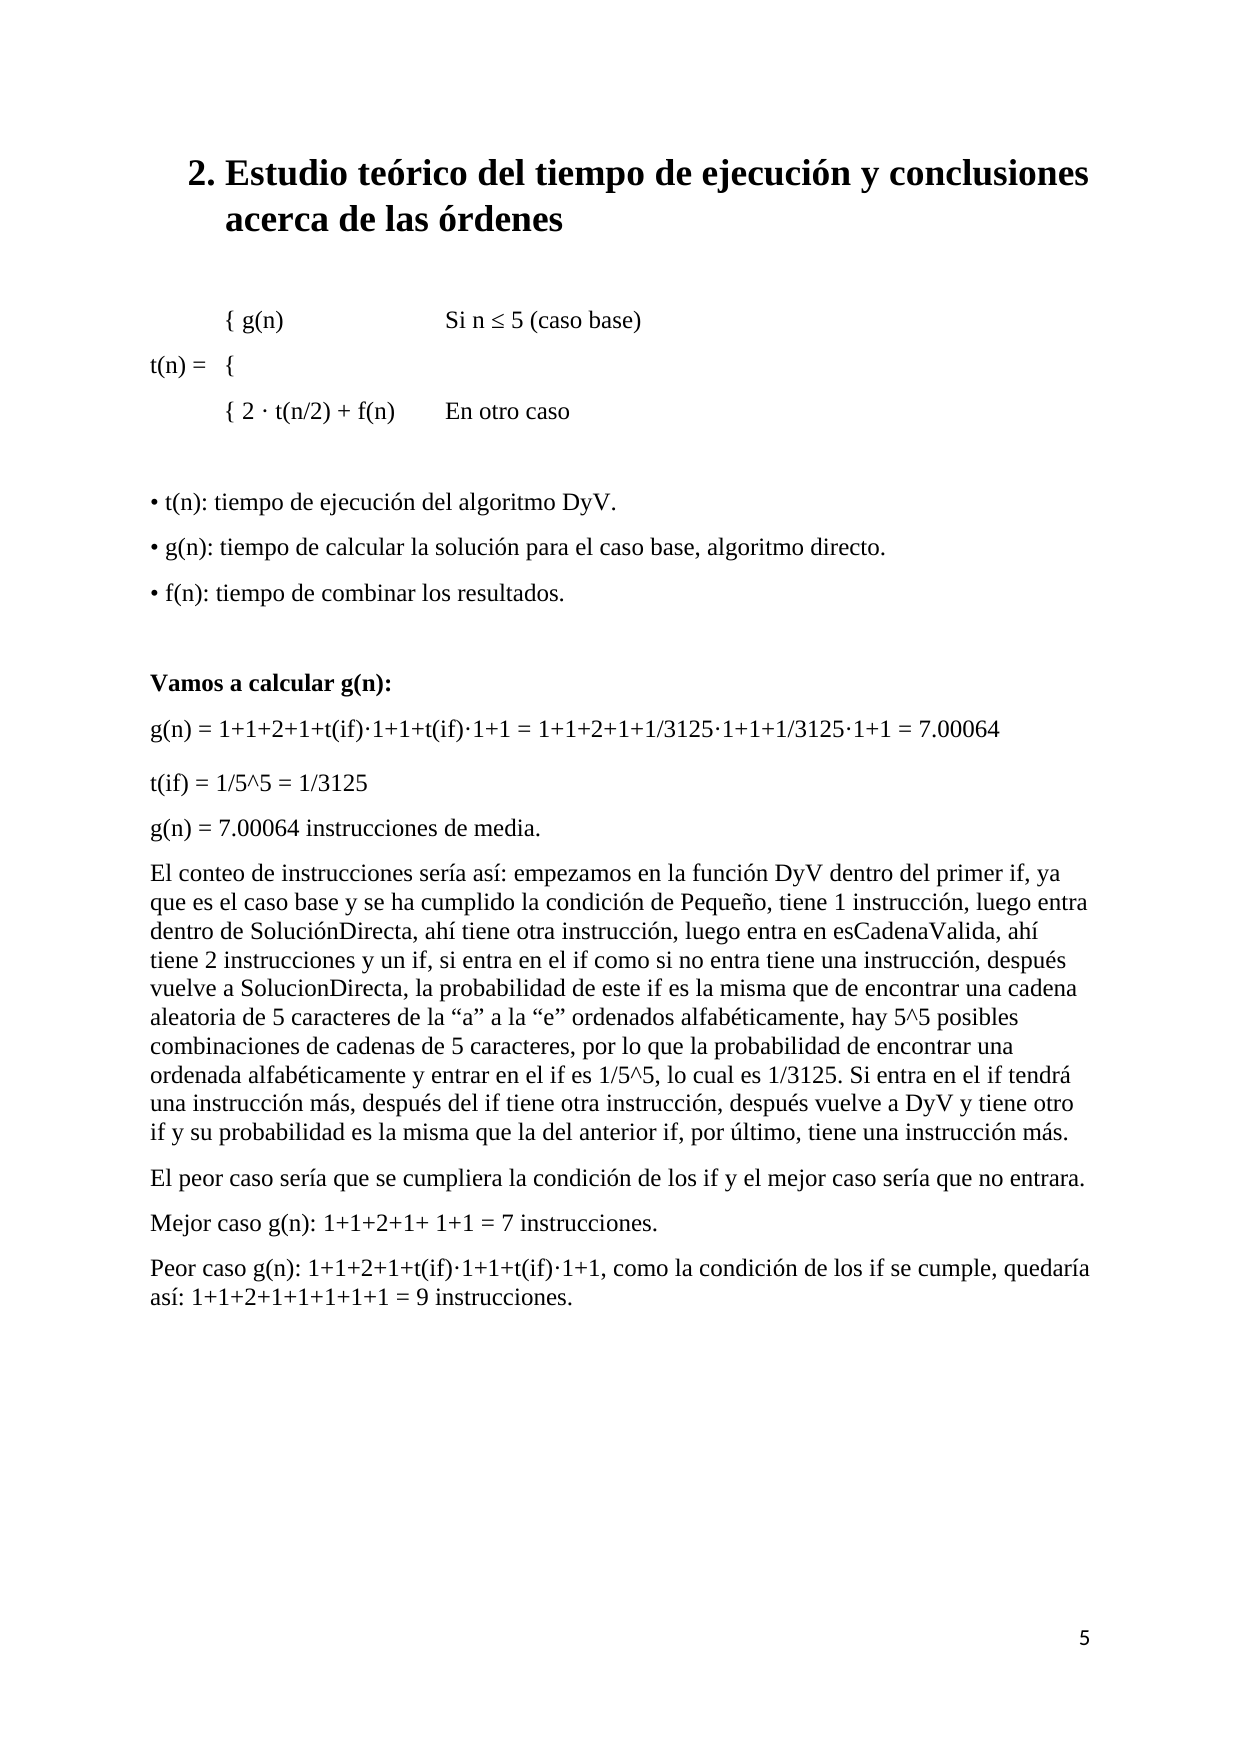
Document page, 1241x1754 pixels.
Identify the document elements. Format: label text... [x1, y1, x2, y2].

list Estudio teórico del tiempo de ejecución y conclusiones acerca de las órdenes [187, 150, 1090, 240]
text El peor caso sería que se cumpliera la condición de los if y el mejor caso sería que no entrara. [150, 1163, 1090, 1191]
text • g(n): tiempo de calcular la solución para el caso base, algoritmo directo. [150, 532, 1090, 561]
text • t(n): tiempo de ejecución del algoritmo DyV. [150, 487, 1090, 516]
text g(n) = 7.00064 instrucciones de media. [150, 813, 1090, 842]
text Peor caso g(n): 1+1+2+1+t(if)·1+1+t(if)·1+1, como la condición de los if se cumple, quedaría así: 1+1+2+1+1+1+1+1 = 9 instrucciones. [150, 1253, 1090, 1311]
text t(n) = { [150, 351, 1090, 379]
text Vamos a calcular g(n): [150, 668, 1090, 697]
text Mejor caso g(n): 1+1+2+1+ 1+1 = 7 instrucciones. [150, 1208, 1090, 1237]
text { 2 · t(n/2) + f(n) En otro caso [150, 396, 1090, 425]
text • f(n): tiempo de combinar los resultados. [150, 578, 1090, 606]
text t(if) = 1/5^5 = 1/3125 [150, 768, 1090, 796]
text El conteo de instrucciones sería así: empezamos en la función DyV dentro del primer if, ya que es el caso base y se ha cumplido la condición de Pequeño, tiene 1 instrucción, luego entra dentro de SoluciónDirecta, ahí tiene otra instrucción, luego entra en esCadenaValida, ahí tiene 2 instrucciones y un if, si entra en el if como si no entra tiene una instrucción, después vuelve a SolucionDirecta, la probabilidad de este if es la misma que de encontrar una cadena aleatoria de 5 caracteres de la “a” a la “e” ordenados alfabéticamente, hay 5^5 posibles combinaciones de cadenas de 5 caracteres, por lo que la probabilidad de encontrar una ordenada alfabéticamente y entrar en el if es 1/5^5, lo cual es 1/3125. Si entra en el if tendrá una instrucción más, después del if tiene otra instrucción, después vuelve a DyV y tiene otro if y su probabilidad es la misma que la del anterior if, por último, tiene una instrucción más. [150, 858, 1090, 1146]
text { g(n) Si n ≤ 5 (caso base) [224, 305, 1090, 334]
text g(n) = 1+1+2+1+t(if)·1+1+t(if)·1+1 = 1+1+2+1+1/3125·1+1+1/3125·1+1 = 7.00064 [150, 714, 1090, 743]
